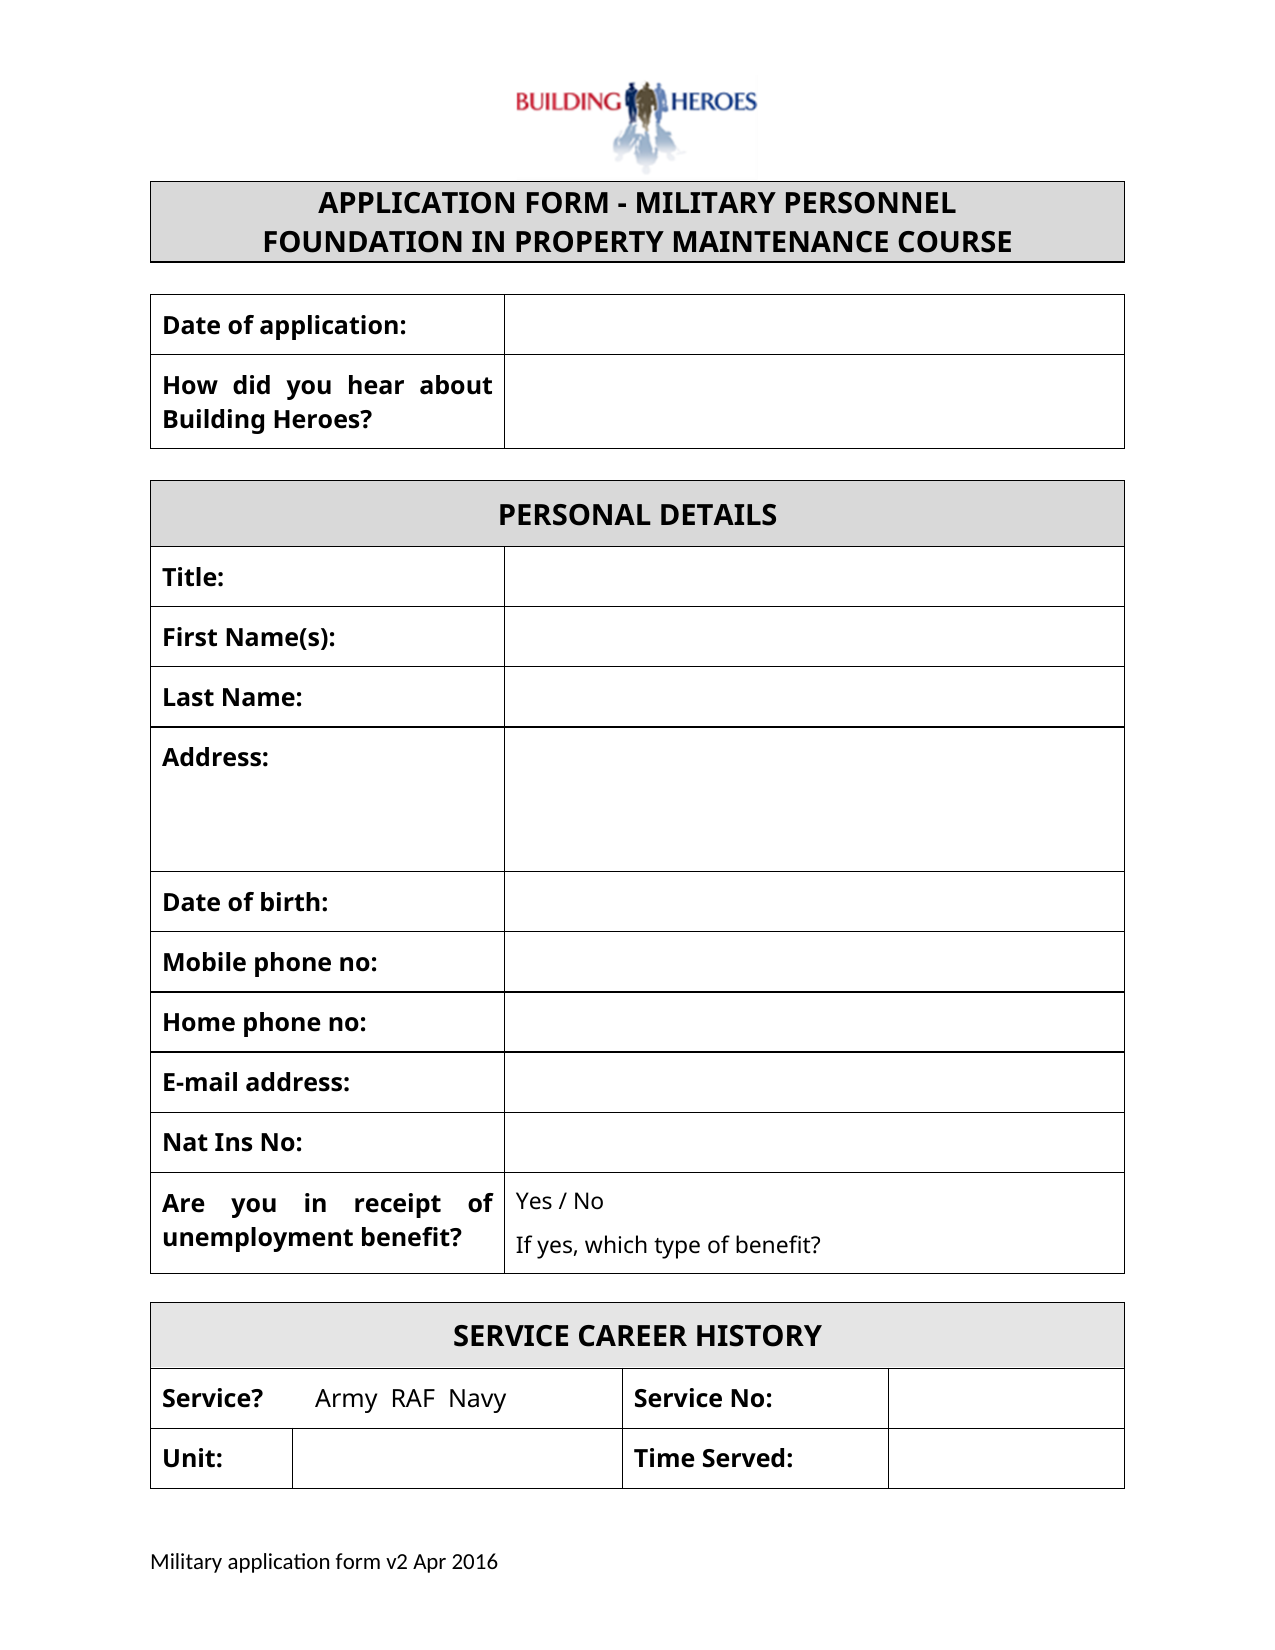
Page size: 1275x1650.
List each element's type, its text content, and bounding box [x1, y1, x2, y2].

table_cell [293, 1429, 622, 1488]
table_cell Are you in receipt of unemployment benefit? [151, 1173, 504, 1273]
table_cell First Name(s): [151, 607, 504, 666]
table_cell [505, 547, 1124, 606]
table_cell Service? Army RAF Navy [151, 1369, 622, 1428]
table_cell Date of birth: [151, 872, 504, 931]
table_cell Yes / No If yes, which type of benefit? [505, 1173, 1124, 1273]
table_cell [505, 355, 1124, 448]
table_cell Last Name: [151, 667, 504, 726]
table_cell How did you hear about Building Heroes? [151, 355, 504, 448]
table_header Date of application: [151, 295, 504, 354]
table_cell [505, 728, 1124, 871]
table_cell Service No: [623, 1369, 888, 1428]
picture [516, 75, 759, 181]
table_cell Title: [151, 547, 504, 606]
table_cell [505, 932, 1124, 991]
table_cell Nat Ins No: [151, 1113, 504, 1172]
table_cell [505, 872, 1124, 931]
table_cell [889, 1429, 1124, 1488]
table_cell [889, 1369, 1124, 1428]
table_cell Home phone no: [151, 993, 504, 1051]
table_cell [505, 993, 1124, 1051]
table_header [505, 295, 1124, 354]
table_cell [505, 667, 1124, 726]
table_cell Address: [151, 728, 504, 871]
table_cell Time Served: [623, 1429, 888, 1488]
table_cell Mobile phone no: [151, 932, 504, 991]
table_cell E-mail address: [151, 1053, 504, 1112]
table_header PERSONAL DETAILS [151, 481, 1124, 546]
table_cell [505, 607, 1124, 666]
table_header SERVICE CAREER HISTORY [151, 1303, 1124, 1367]
table_cell [505, 1053, 1124, 1112]
table_header APPLICATION FORM - MILITARY PERSONNEL FOUNDATION IN PROPERTY MAINTENANCE COURSE [151, 182, 1124, 261]
table_cell [505, 1113, 1124, 1172]
table_cell Unit: [151, 1429, 292, 1488]
